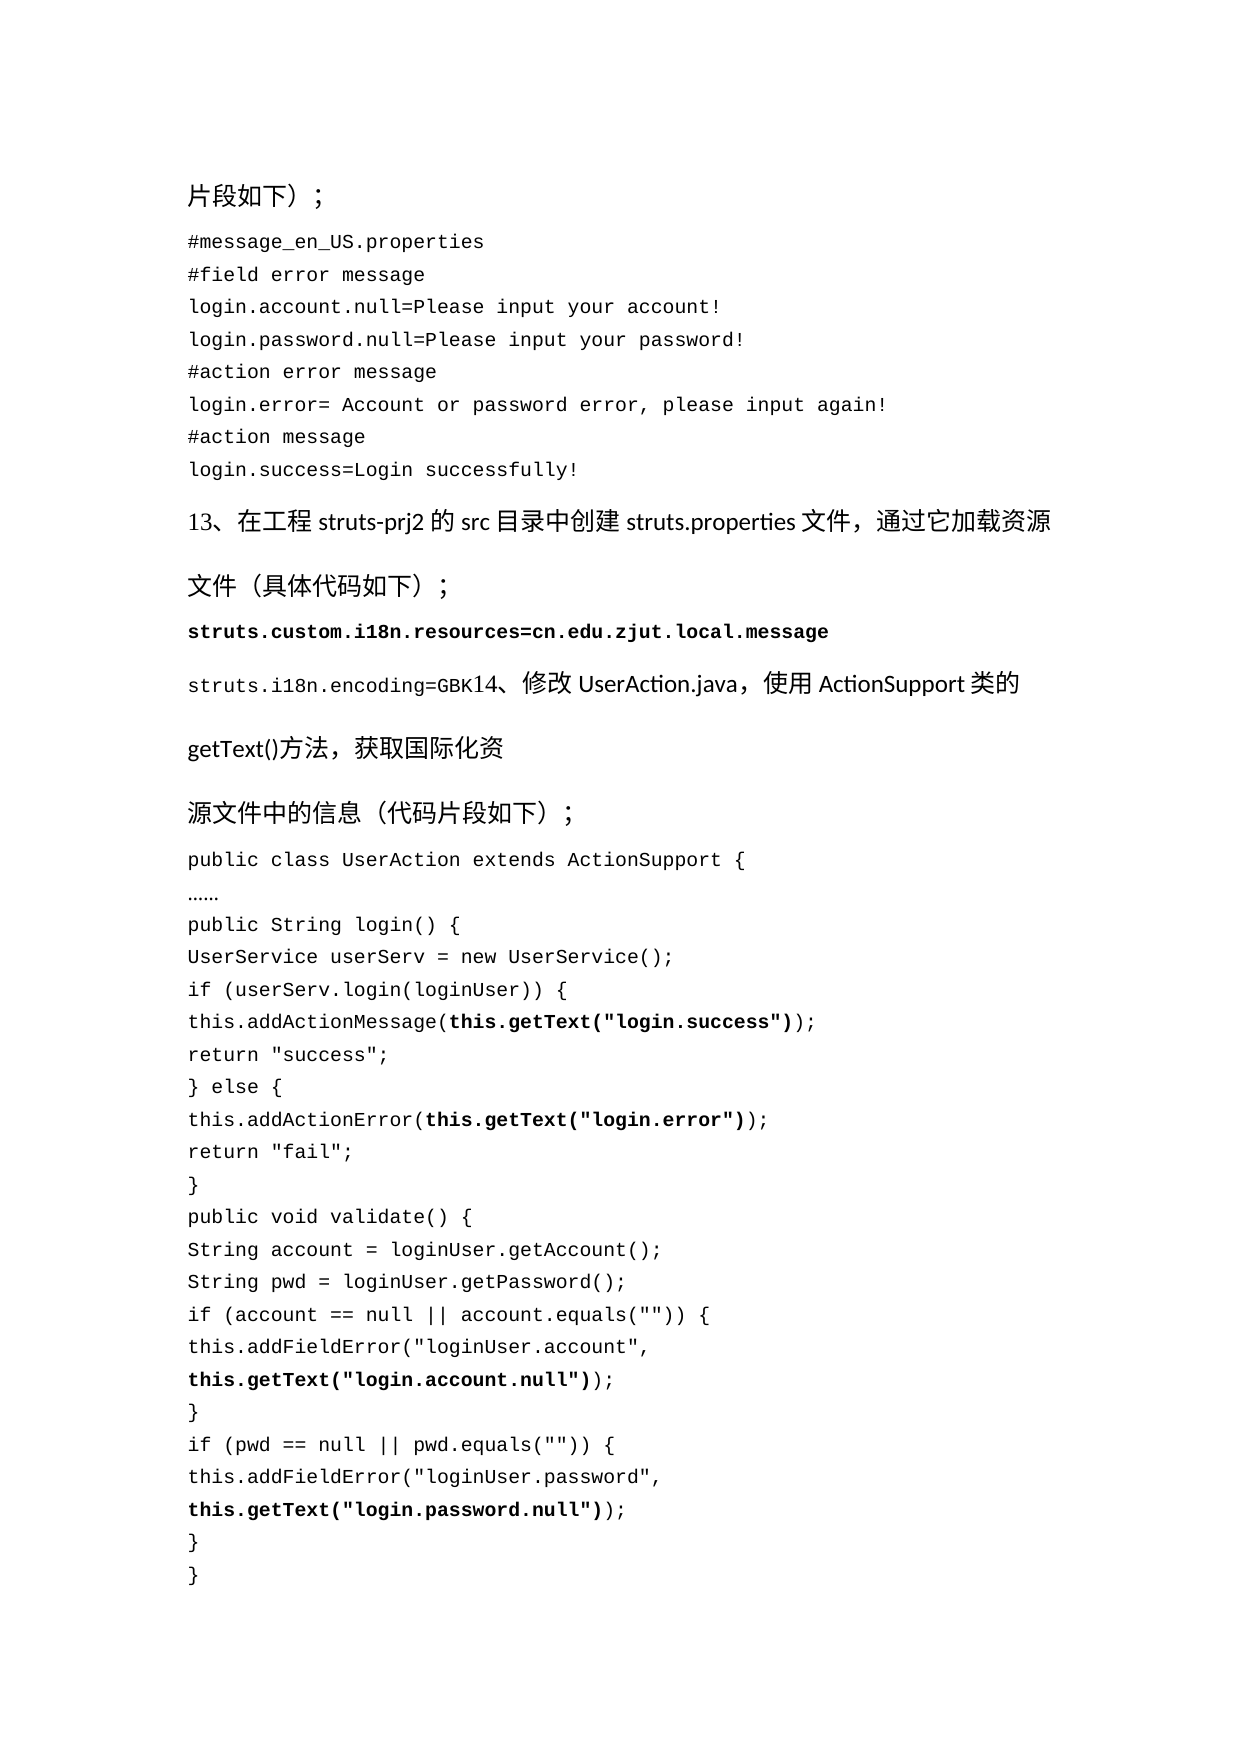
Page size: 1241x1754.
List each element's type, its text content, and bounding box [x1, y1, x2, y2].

text } [187, 1169, 1053, 1202]
text this.addActionError(this.getText("login.error")); [187, 1104, 1053, 1137]
text 片段如下）； [187, 162, 1053, 227]
text if (userServ.login(loginUser)) { [187, 974, 1053, 1007]
text String pwd = loginUser.getPassword(); [187, 1267, 1053, 1299]
text login.error= Account or password error, please input again! [187, 389, 1053, 422]
text } [187, 1397, 1053, 1429]
text String account = loginUser.getAccount(); [187, 1234, 1053, 1267]
text public String login() { [187, 909, 1053, 942]
text this.addFieldError("loginUser.password", [187, 1462, 1053, 1494]
text this.getText("login.account.null")); [187, 1364, 1053, 1397]
text return "fail"; [187, 1137, 1053, 1169]
text struts.i18n.encoding=GBK14、修改 UserAction.java，使用 ActionSupport 类的 getText()方法，获取国际化资 [187, 649, 1053, 779]
text #action error message [187, 357, 1053, 389]
text this.addFieldError("loginUser.account", [187, 1332, 1053, 1364]
text login.success=Login successfully! [187, 454, 1053, 487]
text } [187, 1527, 1053, 1559]
text this.addActionMessage(this.getText("login.success")); [187, 1007, 1053, 1039]
text 13、在工程 struts-prj2 的 src 目录中创建 struts.properties 文件，通过它加载资源 [187, 487, 1053, 552]
text #action message [187, 422, 1053, 454]
text this.getText("login.password.null")); [187, 1494, 1053, 1527]
text login.password.null=Please input your password! [187, 324, 1053, 357]
text 源文件中的信息（代码片段如下）； [187, 779, 1053, 844]
text if (account == null || account.equals("")) { [187, 1299, 1053, 1332]
text public void validate() { [187, 1202, 1053, 1234]
text struts.custom.i18n.resources=cn.edu.zjut.local.message [187, 617, 1053, 649]
text } else { [187, 1072, 1053, 1104]
text #field error message [187, 259, 1053, 292]
text login.account.null=Please input your account! [187, 292, 1053, 324]
text #message_en_US.properties [187, 227, 1053, 259]
text return "success"; [187, 1039, 1053, 1072]
text 文件（具体代码如下）； [187, 552, 1053, 617]
text …… [187, 877, 1053, 909]
text } [187, 1559, 1053, 1592]
text UserService userServ = new UserService(); [187, 942, 1053, 974]
text public class UserAction extends ActionSupport { [187, 844, 1053, 877]
text if (pwd == null || pwd.equals("")) { [187, 1429, 1053, 1462]
